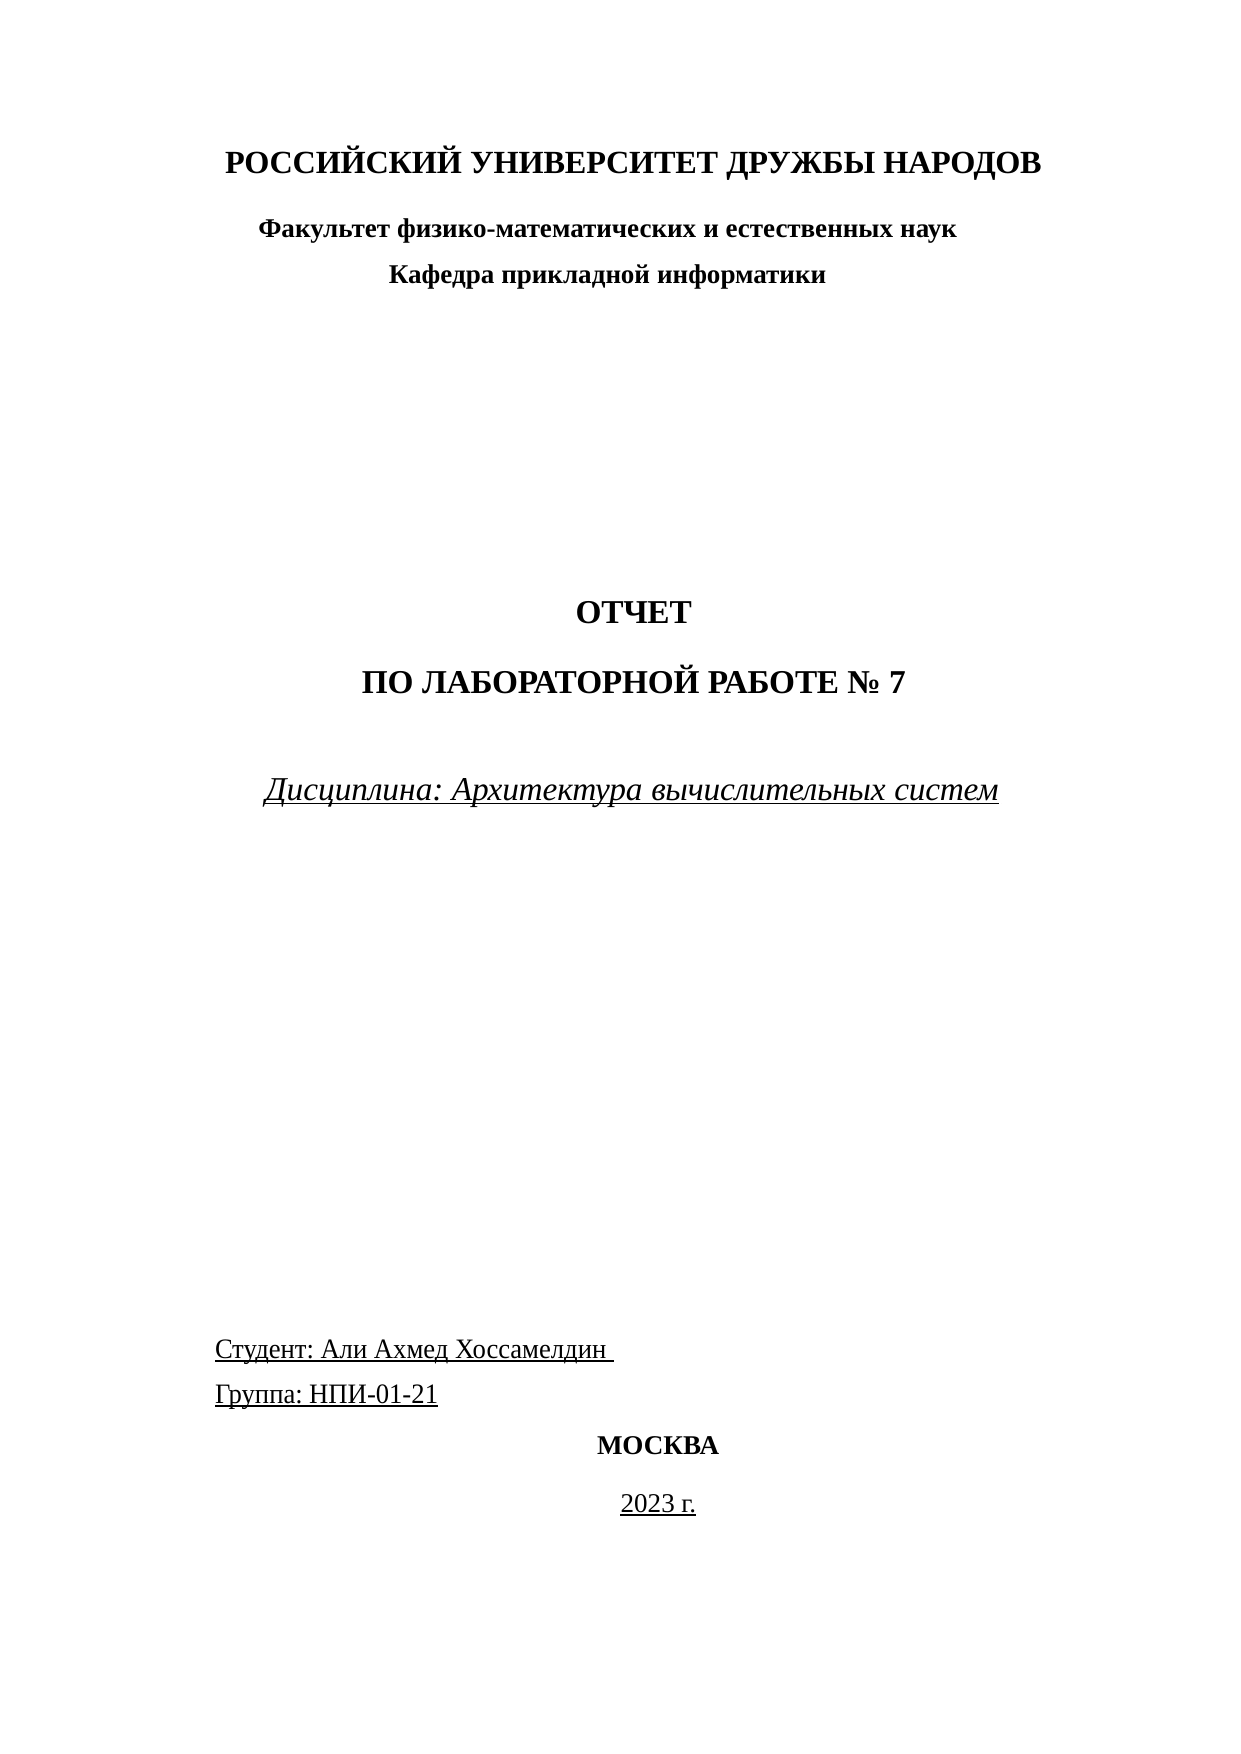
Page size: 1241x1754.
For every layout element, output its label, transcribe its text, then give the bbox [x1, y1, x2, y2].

text ОТЧЕТ [215, 592, 1052, 631]
text Факультет физико-математических и естественных наук Кафедра прикладной информатики [215, 212, 1000, 289]
text РОССИЙСКИЙ УНИВЕРСИТЕТ ДРУЖБЫ НАРОДОВ [215, 143, 1052, 180]
text 2023 г. [245, 1487, 1071, 1518]
text Студент: Али Ахмед Хоссамелдин [215, 1332, 1152, 1364]
text Группа: НПИ-01-21 [215, 1377, 1152, 1409]
text Дисциплина: Архитектура вычислительных систем [215, 769, 1052, 808]
text ПО ЛАБОРАТОРНОЙ РАБОТЕ № 7 [215, 662, 1053, 701]
text МОСКВА [245, 1429, 1070, 1460]
